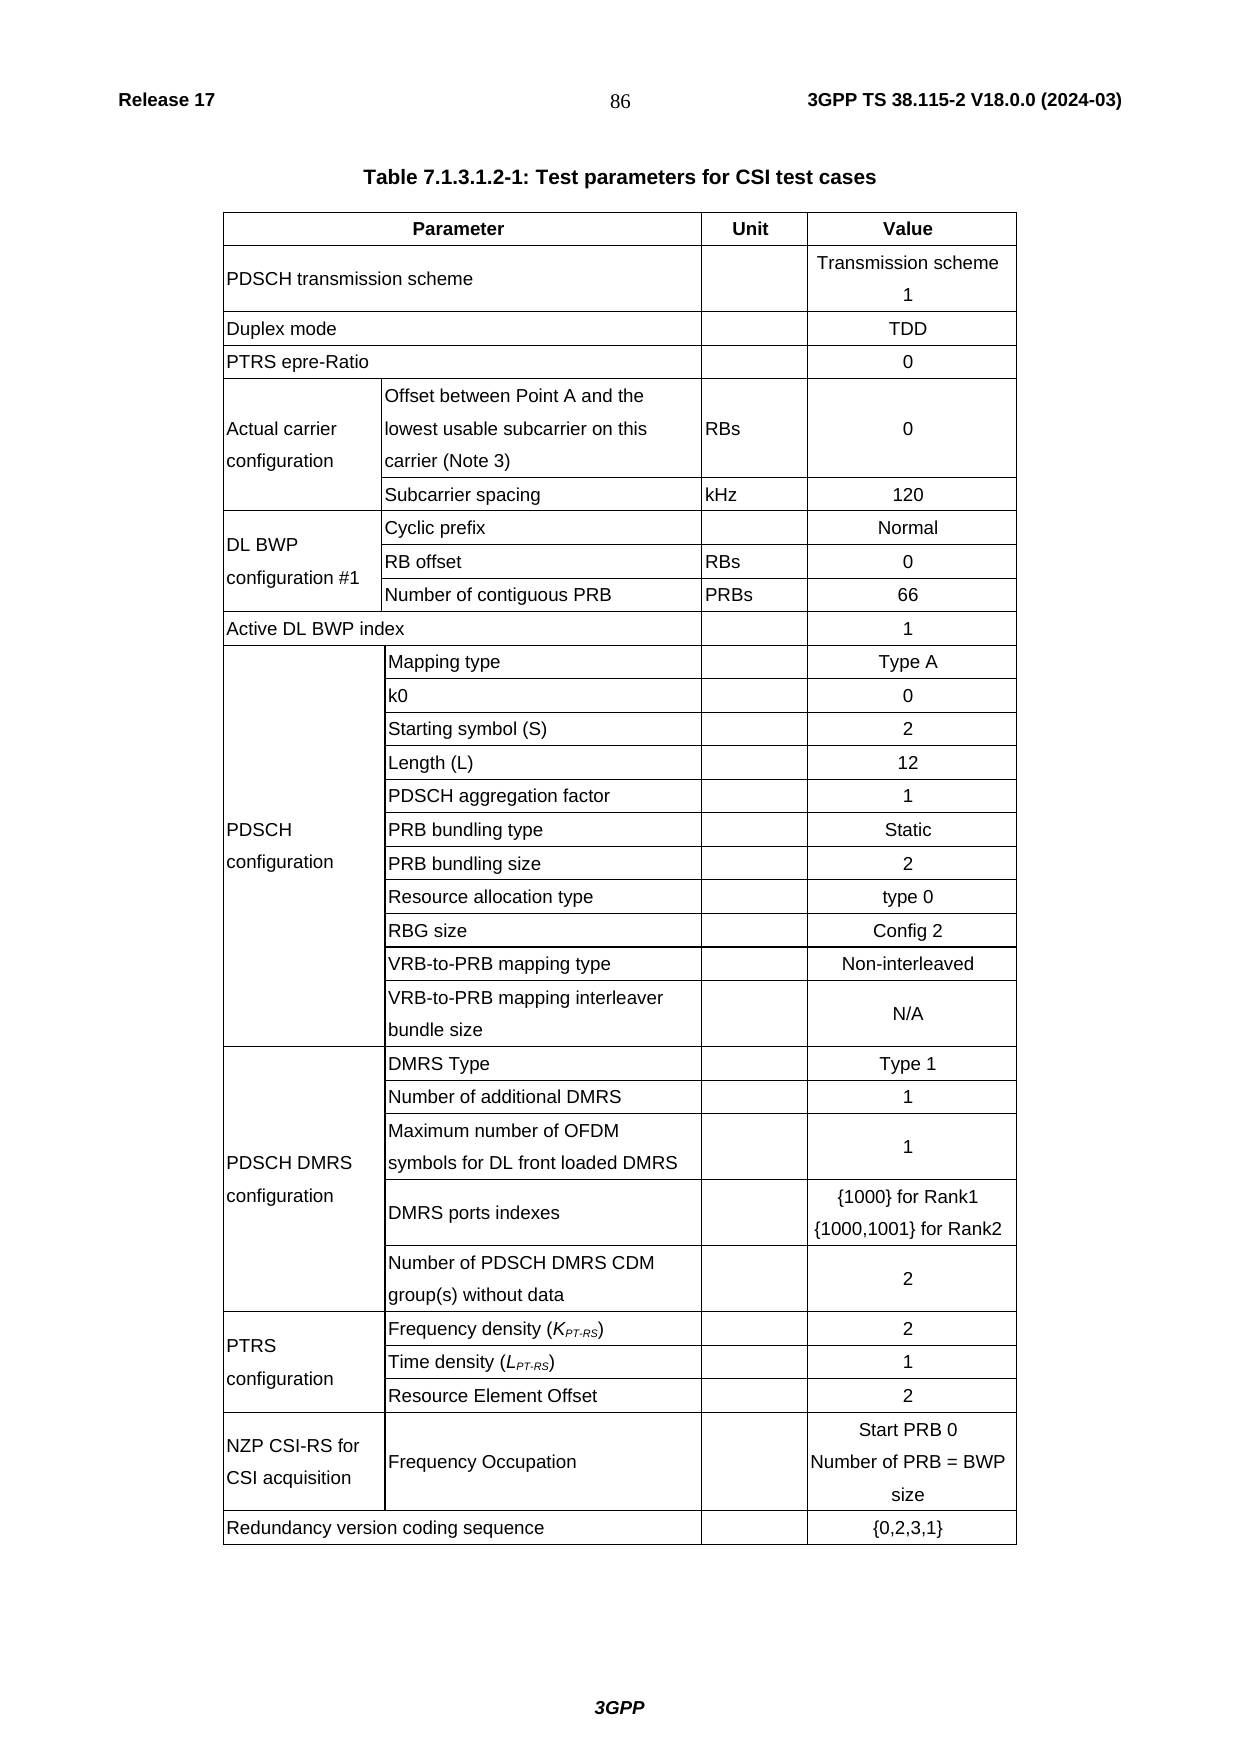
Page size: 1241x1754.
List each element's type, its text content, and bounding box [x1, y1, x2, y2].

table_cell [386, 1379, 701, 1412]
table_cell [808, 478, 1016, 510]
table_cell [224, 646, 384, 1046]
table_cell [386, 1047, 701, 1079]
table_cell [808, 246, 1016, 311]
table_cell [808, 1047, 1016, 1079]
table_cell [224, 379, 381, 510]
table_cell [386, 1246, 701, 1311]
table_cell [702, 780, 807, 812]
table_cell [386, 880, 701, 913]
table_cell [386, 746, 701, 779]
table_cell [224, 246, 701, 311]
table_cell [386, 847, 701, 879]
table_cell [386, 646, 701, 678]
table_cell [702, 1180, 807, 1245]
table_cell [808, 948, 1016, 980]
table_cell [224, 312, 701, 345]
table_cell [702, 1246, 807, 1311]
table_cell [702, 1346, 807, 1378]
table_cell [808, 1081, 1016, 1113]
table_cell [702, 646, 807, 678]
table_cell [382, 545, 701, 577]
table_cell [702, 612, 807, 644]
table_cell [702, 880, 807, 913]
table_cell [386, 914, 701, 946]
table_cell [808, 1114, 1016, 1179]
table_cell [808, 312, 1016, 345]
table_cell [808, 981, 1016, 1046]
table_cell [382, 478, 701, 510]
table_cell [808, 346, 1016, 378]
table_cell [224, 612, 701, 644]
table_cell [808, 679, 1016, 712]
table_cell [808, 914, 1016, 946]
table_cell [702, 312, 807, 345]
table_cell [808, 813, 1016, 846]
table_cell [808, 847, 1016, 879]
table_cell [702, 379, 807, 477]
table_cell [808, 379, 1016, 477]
text Table 7.1.3.1.2-1: Test parameters for CSI test cases [118, 160, 1122, 193]
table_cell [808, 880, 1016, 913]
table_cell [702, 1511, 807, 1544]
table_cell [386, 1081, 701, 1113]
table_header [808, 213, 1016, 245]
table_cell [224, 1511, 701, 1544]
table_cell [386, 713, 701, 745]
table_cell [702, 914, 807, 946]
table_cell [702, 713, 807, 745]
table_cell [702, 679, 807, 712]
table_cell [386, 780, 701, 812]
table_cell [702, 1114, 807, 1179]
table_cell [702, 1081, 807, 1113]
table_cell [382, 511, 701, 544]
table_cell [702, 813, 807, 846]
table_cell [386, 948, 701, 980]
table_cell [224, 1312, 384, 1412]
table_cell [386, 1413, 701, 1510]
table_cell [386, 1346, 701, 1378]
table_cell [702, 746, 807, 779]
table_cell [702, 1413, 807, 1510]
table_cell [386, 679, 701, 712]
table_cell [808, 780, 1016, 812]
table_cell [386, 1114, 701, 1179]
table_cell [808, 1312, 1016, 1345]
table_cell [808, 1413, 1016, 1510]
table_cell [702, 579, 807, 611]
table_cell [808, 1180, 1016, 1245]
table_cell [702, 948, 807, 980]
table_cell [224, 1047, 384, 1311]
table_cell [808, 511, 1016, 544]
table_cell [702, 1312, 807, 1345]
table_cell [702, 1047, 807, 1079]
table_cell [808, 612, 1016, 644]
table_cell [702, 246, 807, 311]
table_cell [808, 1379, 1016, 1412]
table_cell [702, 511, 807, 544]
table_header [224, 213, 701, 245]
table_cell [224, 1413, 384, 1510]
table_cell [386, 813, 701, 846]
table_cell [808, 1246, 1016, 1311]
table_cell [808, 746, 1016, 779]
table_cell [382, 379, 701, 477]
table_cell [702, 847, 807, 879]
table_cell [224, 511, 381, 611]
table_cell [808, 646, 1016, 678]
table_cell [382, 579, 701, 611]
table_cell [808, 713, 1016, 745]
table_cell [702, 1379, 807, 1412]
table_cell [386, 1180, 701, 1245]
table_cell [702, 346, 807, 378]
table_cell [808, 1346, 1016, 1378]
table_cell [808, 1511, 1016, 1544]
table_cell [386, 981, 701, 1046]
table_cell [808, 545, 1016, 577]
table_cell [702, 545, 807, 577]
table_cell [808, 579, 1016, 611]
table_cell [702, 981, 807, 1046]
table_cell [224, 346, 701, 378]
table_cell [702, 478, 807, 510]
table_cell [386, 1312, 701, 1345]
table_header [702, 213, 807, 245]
